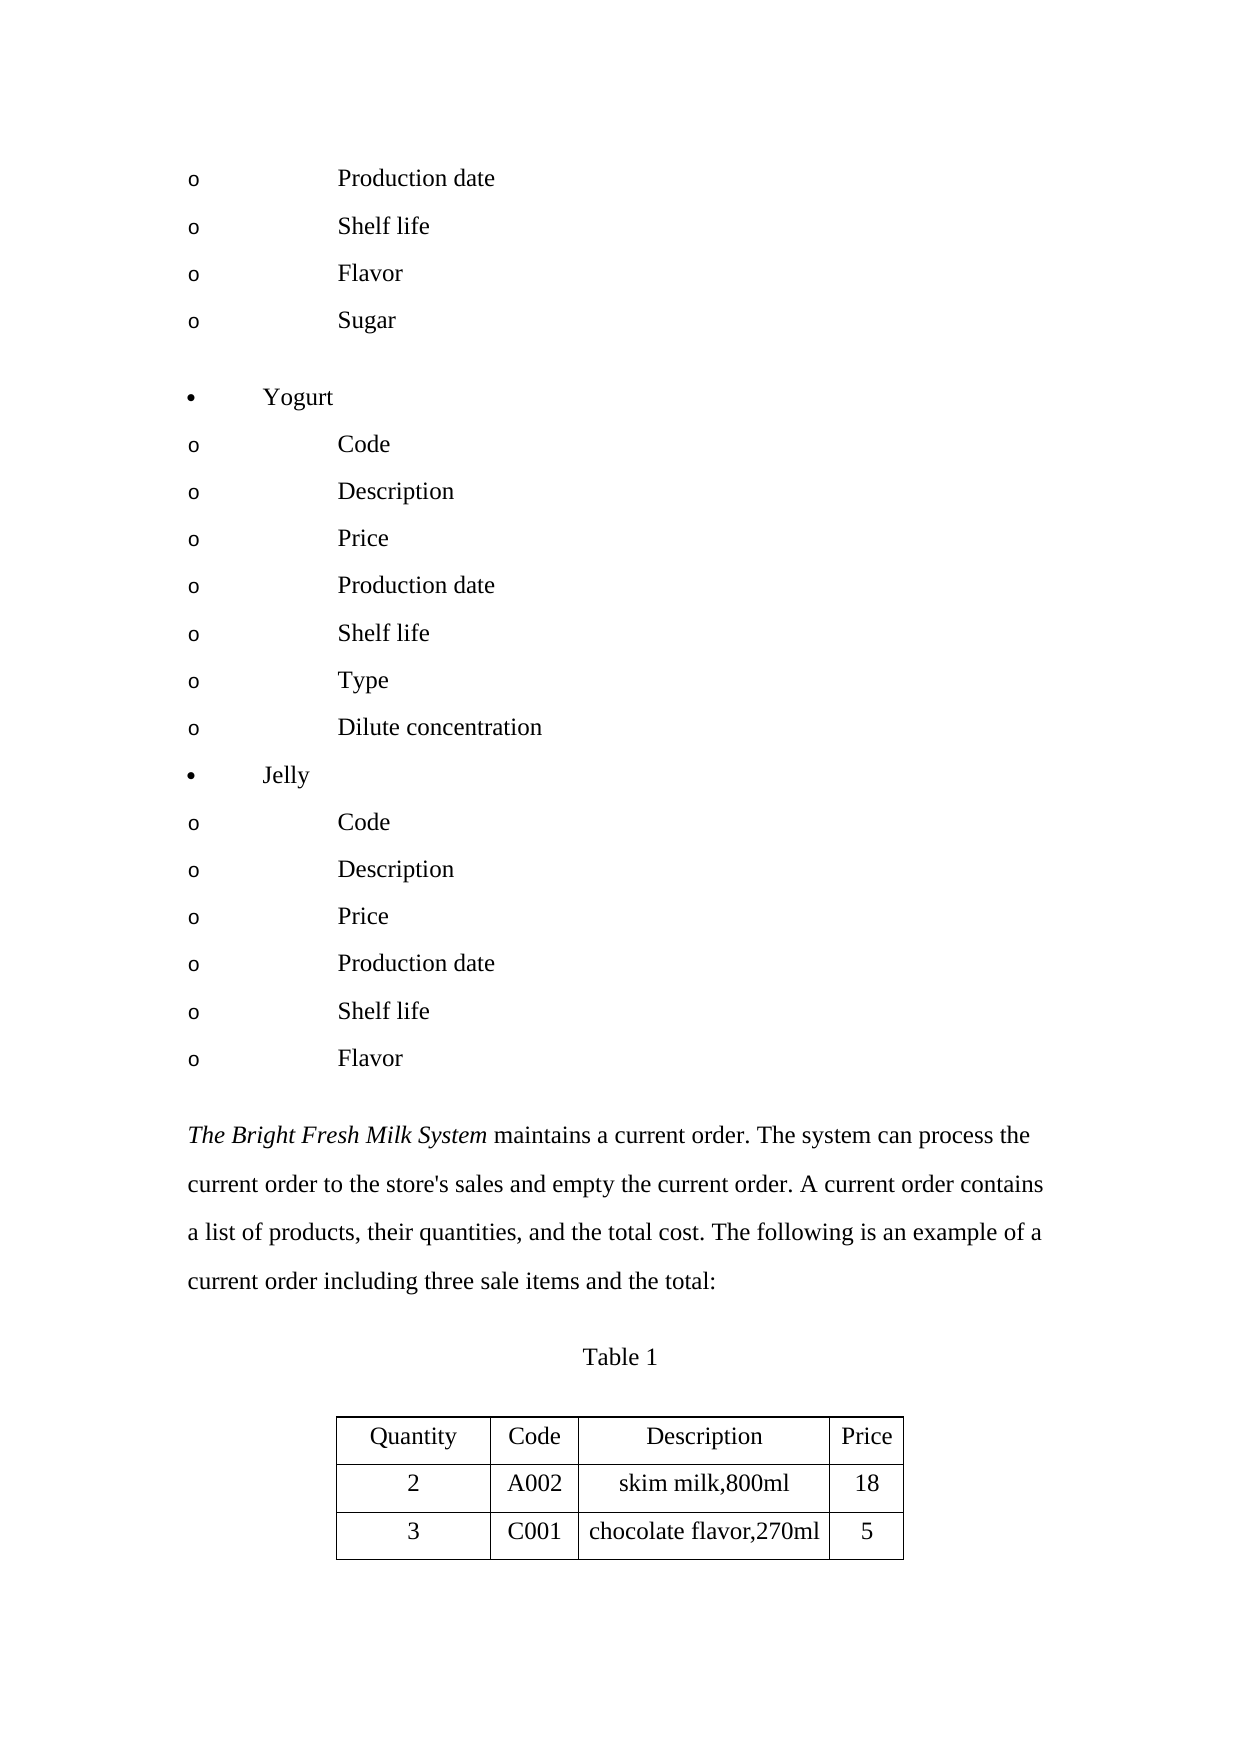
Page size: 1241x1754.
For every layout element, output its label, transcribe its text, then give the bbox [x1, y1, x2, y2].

list Code [187, 427, 1053, 460]
list Shelf life [187, 994, 1053, 1027]
table_cell A002 [491, 1465, 578, 1512]
list Description [187, 852, 1053, 885]
list Production date [187, 162, 1053, 194]
list Dilute concentration [187, 711, 1053, 743]
table_cell chocolate flavor,270ml [579, 1513, 829, 1559]
list Type [187, 664, 1053, 696]
table_header Description [579, 1418, 829, 1464]
text Table 1 [187, 1340, 1053, 1373]
list Shelf life [187, 616, 1053, 649]
table_cell skim milk,800ml [579, 1465, 829, 1512]
table_cell 5 [830, 1513, 903, 1559]
list Price [187, 900, 1053, 932]
table_cell 18 [830, 1465, 903, 1512]
list Production date [187, 947, 1053, 979]
table_cell 3 [337, 1513, 490, 1559]
list Flavor [187, 1042, 1053, 1074]
list Description [187, 474, 1053, 507]
list Shelf life [187, 209, 1053, 242]
table_cell 2 [337, 1465, 490, 1512]
table_header Price [830, 1418, 903, 1464]
table_header Code [491, 1418, 578, 1464]
list Production date [187, 569, 1053, 602]
list Sugar [187, 304, 1053, 336]
list Flavor [187, 257, 1053, 289]
list Yogurt [187, 380, 1053, 413]
text The Bright Fresh Milk System maintains a current order. The system can process the current order to the store's sales and empty the current order. A current order contains a list of products, their quantities, and the total cost. The following is an example of a current order including three sale items and the total: [187, 1118, 1053, 1297]
table_header Quantity [337, 1418, 490, 1464]
table_cell C001 [491, 1513, 578, 1559]
list Price [187, 522, 1053, 554]
list Jelly [187, 758, 1053, 791]
list Code [187, 805, 1053, 838]
